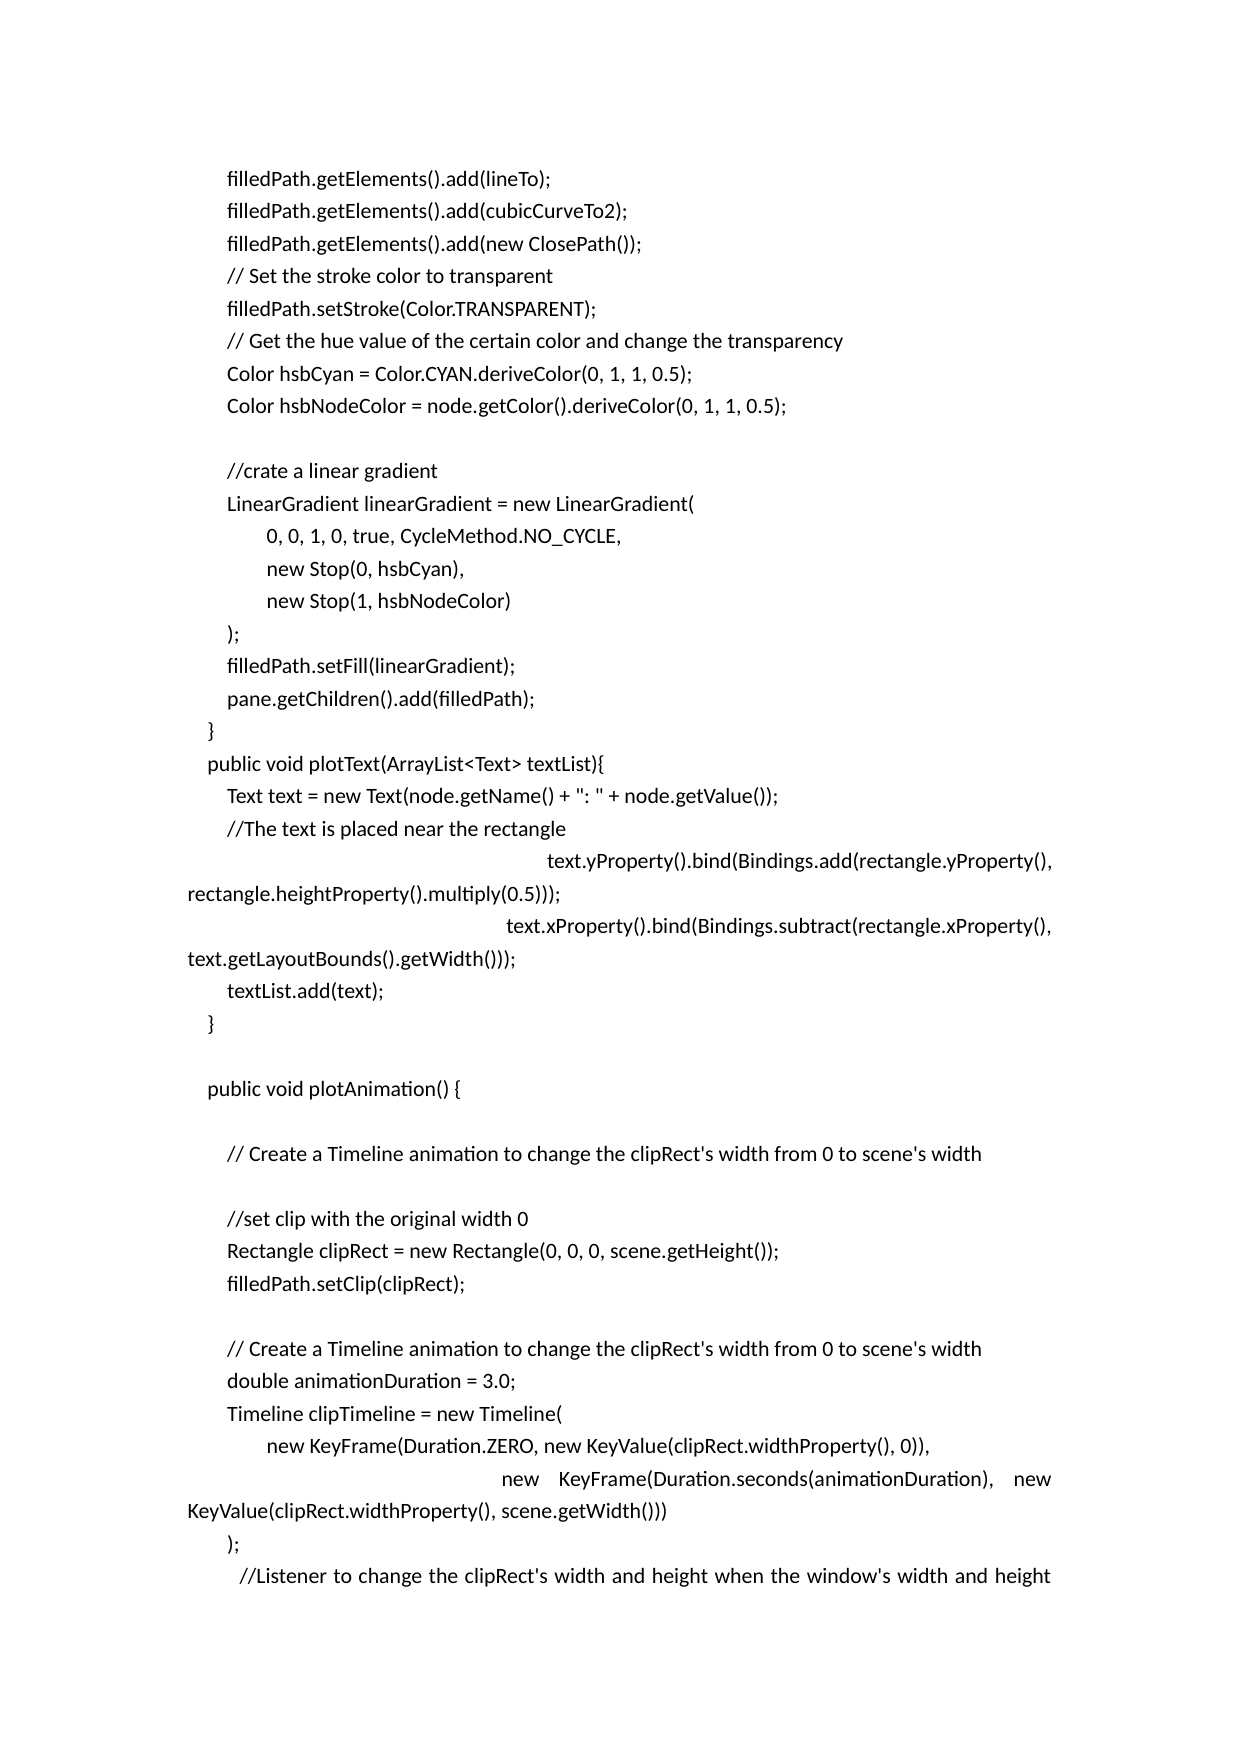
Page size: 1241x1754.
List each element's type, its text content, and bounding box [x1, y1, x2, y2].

text text.yProperty().bind(Bindings.add(rectangle.yProperty(), rectangle.heightProperty().multiply(0.5))); [187, 844, 1053, 909]
text Rectangle clipRect = new Rectangle(0, 0, 0, scene.getHeight()); [187, 1234, 1053, 1267]
text public void plotText(ArrayList<Text> textList){ [187, 747, 1053, 779]
text filledPath.setClip(clipRect); [187, 1267, 1053, 1299]
text 0, 0, 1, 0, true, CycleMethod.NO_CYCLE, [187, 519, 1053, 552]
text new Stop(1, hsbNodeColor) [187, 584, 1053, 617]
text Color hsbNodeColor = node.getColor().deriveColor(0, 1, 1, 0.5); [187, 389, 1053, 422]
text //set clip with the original width 0 [187, 1202, 1053, 1234]
text filledPath.getElements().add(cubicCurveTo2); [187, 194, 1053, 227]
text Color hsbCyan = Color.CYAN.deriveColor(0, 1, 1, 0.5); [187, 357, 1053, 389]
text filledPath.setFill(linearGradient); [187, 649, 1053, 682]
text // Create a Timeline animation to change the clipRect's width from 0 to scene's width [187, 1332, 1053, 1364]
text filledPath.setStroke(Color.TRANSPARENT); [187, 292, 1053, 324]
text } [187, 1007, 1053, 1039]
text // Create a Timeline animation to change the clipRect's width from 0 to scene's width [187, 1137, 1053, 1169]
text ); [187, 1527, 1053, 1559]
text new KeyFrame(Duration.seconds(animationDuration), new KeyValue(clipRect.widthProperty(), scene.getWidth())) [187, 1462, 1053, 1527]
text public void plotAnimation() { [187, 1072, 1053, 1104]
text text.xProperty().bind(Bindings.subtract(rectangle.xProperty(), text.getLayoutBounds().getWidth())); [187, 909, 1053, 974]
text LinearGradient linearGradient = new LinearGradient( [187, 487, 1053, 519]
text //The text is placed near the rectangle [187, 812, 1053, 844]
text filledPath.getElements().add(new ClosePath()); [187, 227, 1053, 259]
text textList.add(text); [187, 974, 1053, 1007]
text // Set the stroke color to transparent [187, 259, 1053, 292]
text } [187, 714, 1053, 747]
text // Get the hue value of the certain color and change the transparency [187, 324, 1053, 357]
text new Stop(0, hsbCyan), [187, 552, 1053, 584]
text Text text = new Text(node.getName() + ": " + node.getValue()); [187, 779, 1053, 812]
text ); [187, 617, 1053, 649]
text double animationDuration = 3.0; [187, 1364, 1053, 1397]
text pane.getChildren().add(filledPath); [187, 682, 1053, 714]
text Timeline clipTimeline = new Timeline( [187, 1397, 1053, 1429]
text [187, 1559, 1053, 1592]
text filledPath.getElements().add(lineTo); [187, 162, 1053, 194]
text new KeyFrame(Duration.ZERO, new KeyValue(clipRect.widthProperty(), 0)), [187, 1429, 1053, 1462]
text //crate a linear gradient [187, 454, 1053, 487]
